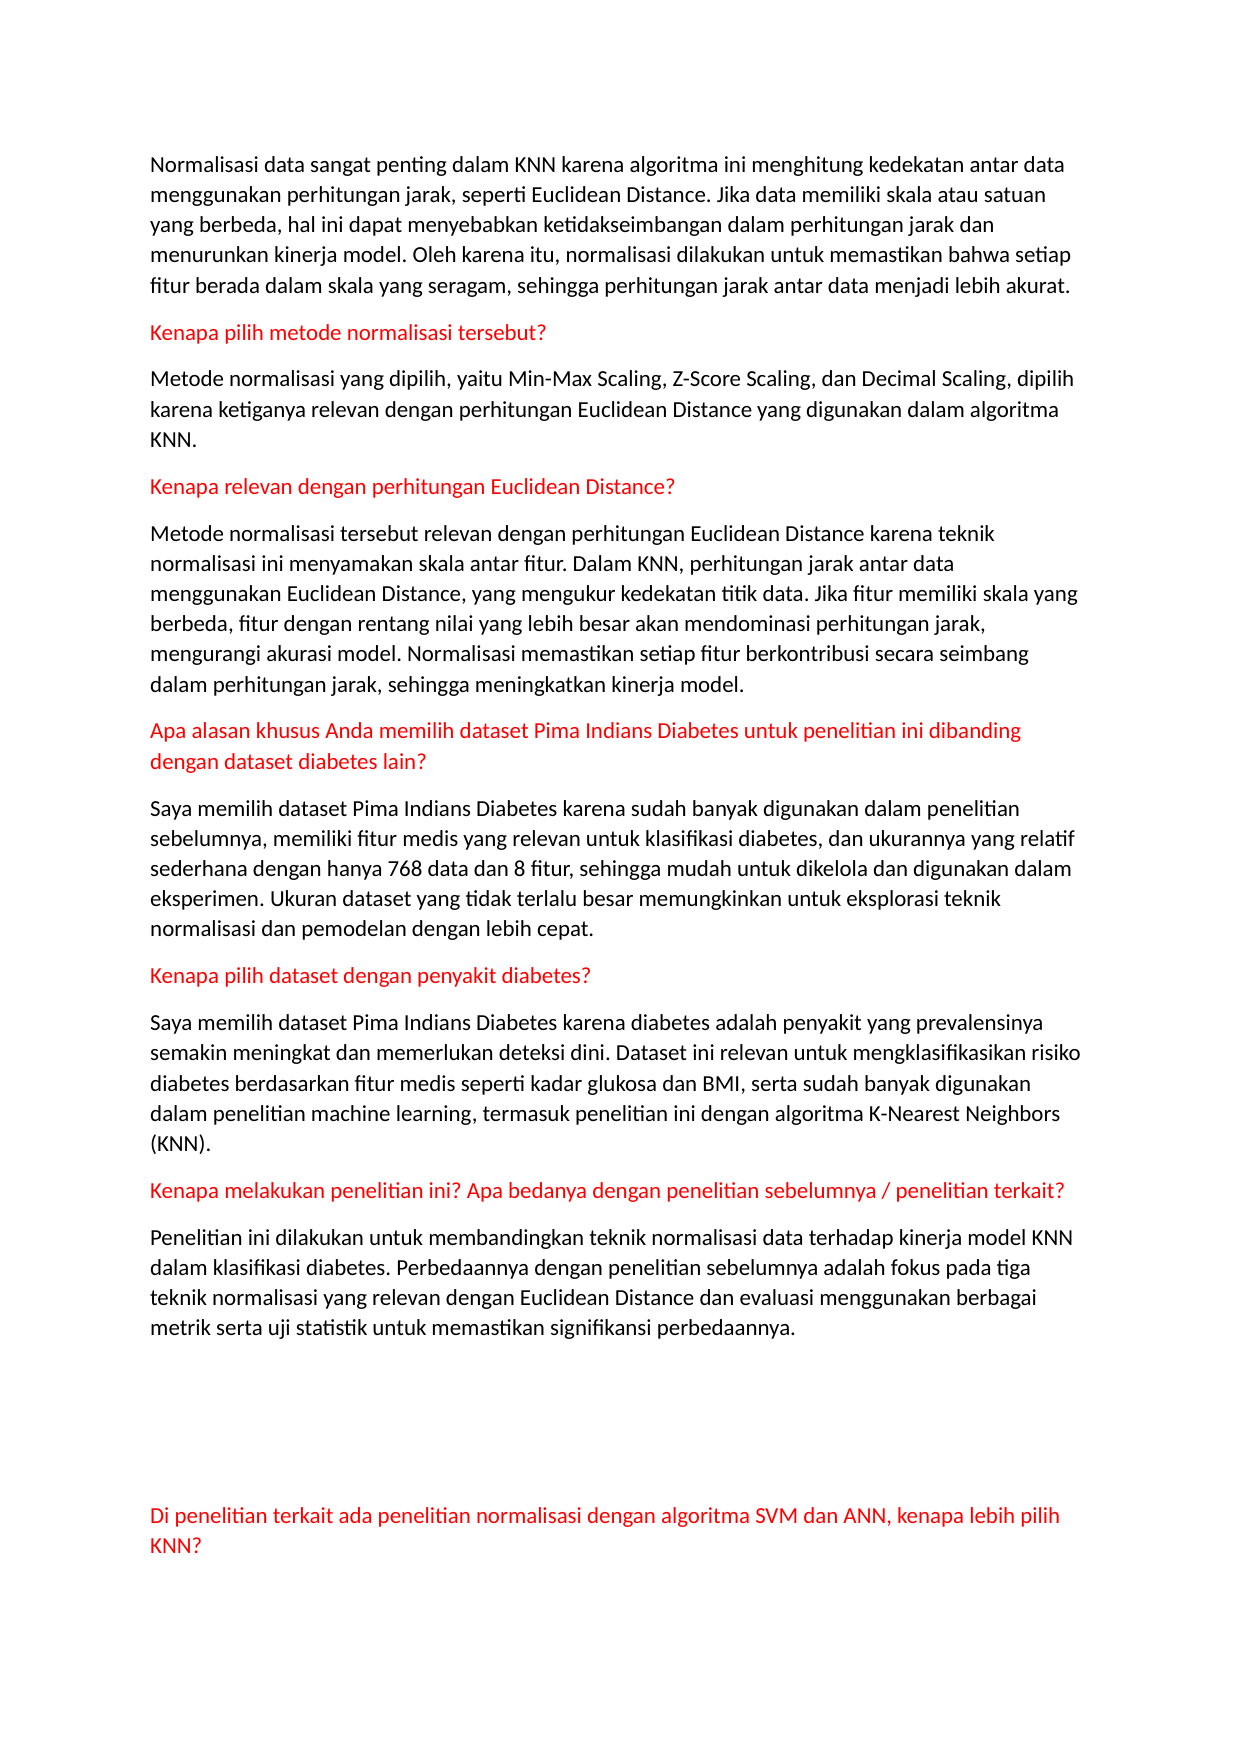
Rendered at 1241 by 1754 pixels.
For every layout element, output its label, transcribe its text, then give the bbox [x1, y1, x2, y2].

text Kenapa melakukan penelitian ini? Apa bedanya dengan penelitian sebelumnya / penelitian terkait? [150, 1176, 1090, 1204]
text Saya memilih dataset Pima Indians Diabetes karena sudah banyak digunakan dalam penelitian sebelumnya, memiliki fitur medis yang relevan untuk klasifikasi diabetes, dan ukurannya yang relatif sederhana dengan hanya 768 data dan 8 fitur, sehingga mudah untuk dikelola dan digunakan dalam eksperimen. Ukuran dataset yang tidak terlalu besar memungkinkan untuk eksplorasi teknik normalisasi dan pemodelan dengan lebih cepat. [150, 794, 1090, 943]
text Di penelitian terkait ada penelitian normalisasi dengan algoritma SVM dan ANN, kenapa lebih pilih KNN? [150, 1501, 1090, 1559]
text Penelitian ini dilakukan untuk membandingkan teknik normalisasi data terhadap kinerja model KNN dalam klasifikasi diabetes. Perbedaannya dengan penelitian sebelumnya adalah fokus pada tiga teknik normalisasi yang relevan dengan Euclidean Distance dan evaluasi menggunakan berbagai metrik serta uji statistik untuk memastikan signifikansi perbedaannya. [150, 1223, 1090, 1342]
text Normalisasi data sangat penting dalam KNN karena algoritma ini menghitung kedekatan antar data menggunakan perhitungan jarak, seperti Euclidean Distance. Jika data memiliki skala atau satuan yang berbeda, hal ini dapat menyebabkan ketidakseimbangan dalam perhitungan jarak dan menurunkan kinerja model. Oleh karena itu, normalisasi dilakukan untuk memastikan bahwa setiap fitur berada dalam skala yang seragam, sehingga perhitungan jarak antar data menjadi lebih akurat. [150, 150, 1090, 299]
text Kenapa pilih metode normalisasi tersebut? [150, 318, 1090, 346]
text Metode normalisasi yang dipilih, yaitu Min-Max Scaling, Z-Score Scaling, dan Decimal Scaling, dipilih karena ketiganya relevan dengan perhitungan Euclidean Distance yang digunakan dalam algoritma KNN. [150, 364, 1090, 453]
text Kenapa pilih dataset dengan penyakit diabetes? [150, 961, 1090, 989]
text Apa alasan khusus Anda memilih dataset Pima Indians Diabetes untuk penelitian ini dibanding dengan dataset diabetes lain? [150, 717, 1090, 775]
text Metode normalisasi tersebut relevan dengan perhitungan Euclidean Distance karena teknik normalisasi ini menyamakan skala antar fitur. Dalam KNN, perhitungan jarak antar data menggunakan Euclidean Distance, yang mengukur kedekatan titik data. Jika fitur memiliki skala yang berbeda, fitur dengan rentang nilai yang lebih besar akan mendominasi perhitungan jarak, mengurangi akurasi model. Normalisasi memastikan setiap fitur berkontribusi secara seimbang dalam perhitungan jarak, sehingga meningkatkan kinerja model. [150, 519, 1090, 698]
text Kenapa relevan dengan perhitungan Euclidean Distance? [150, 472, 1090, 500]
text Saya memilih dataset Pima Indians Diabetes karena diabetes adalah penyakit yang prevalensinya semakin meningkat dan memerlukan deteksi dini. Dataset ini relevan untuk mengklasifikasikan risiko diabetes berdasarkan fitur medis seperti kadar glukosa dan BMI, serta sudah banyak digunakan dalam penelitian machine learning, termasuk penelitian ini dengan algoritma K-Nearest Neighbors (KNN). [150, 1008, 1090, 1157]
